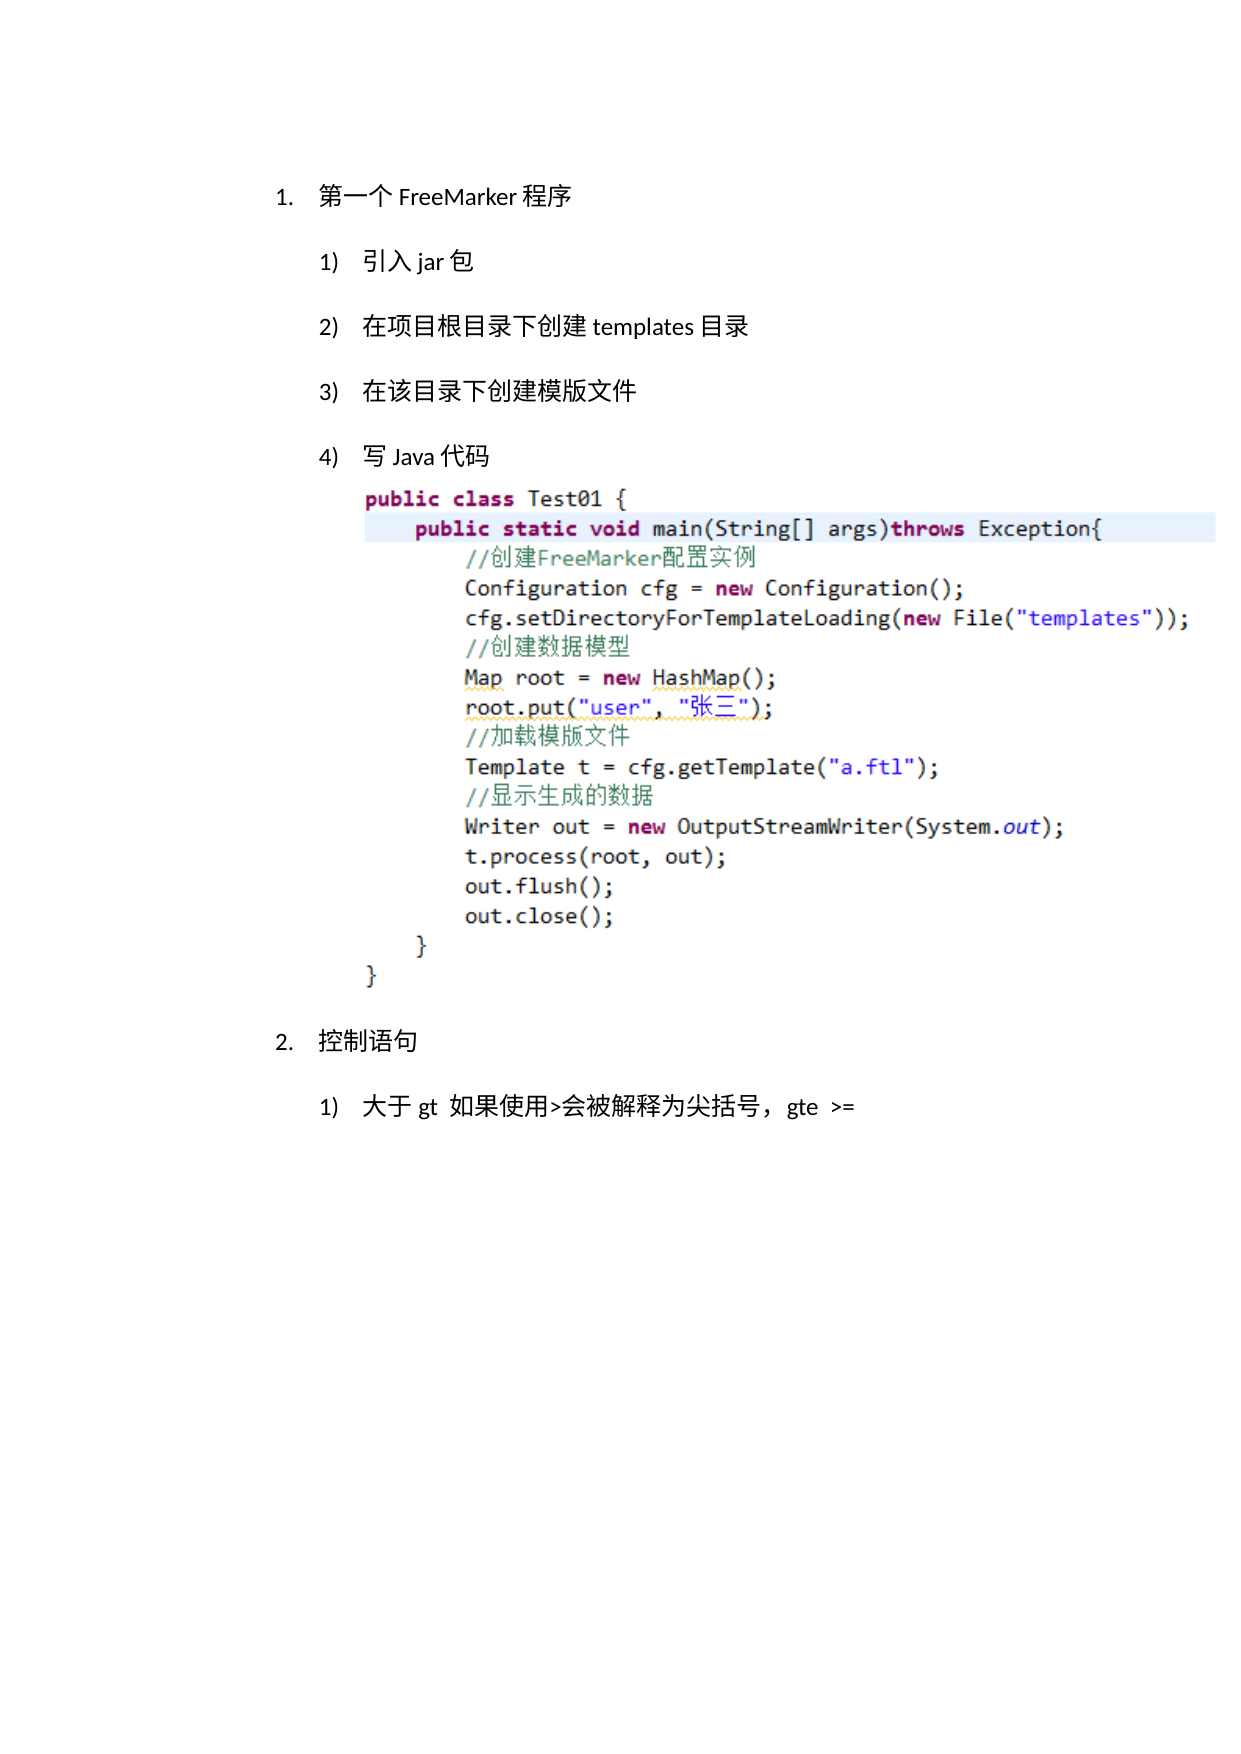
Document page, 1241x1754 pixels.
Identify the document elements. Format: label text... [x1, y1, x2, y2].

list 引入jar包 [319, 227, 1053, 292]
list 在该目录下创建模版文件 [319, 357, 1053, 422]
list 在项目根目录下创建templates目录 [319, 292, 1053, 357]
picture [362, 487, 1216, 994]
list 写Java代码 [319, 422, 1053, 487]
list 大于 gt 如果使用>会被解释为尖括号，gte >= [319, 1072, 1053, 1137]
list 第一个FreeMarker程序 [275, 162, 1053, 227]
list 控制语句 [275, 1007, 1053, 1072]
